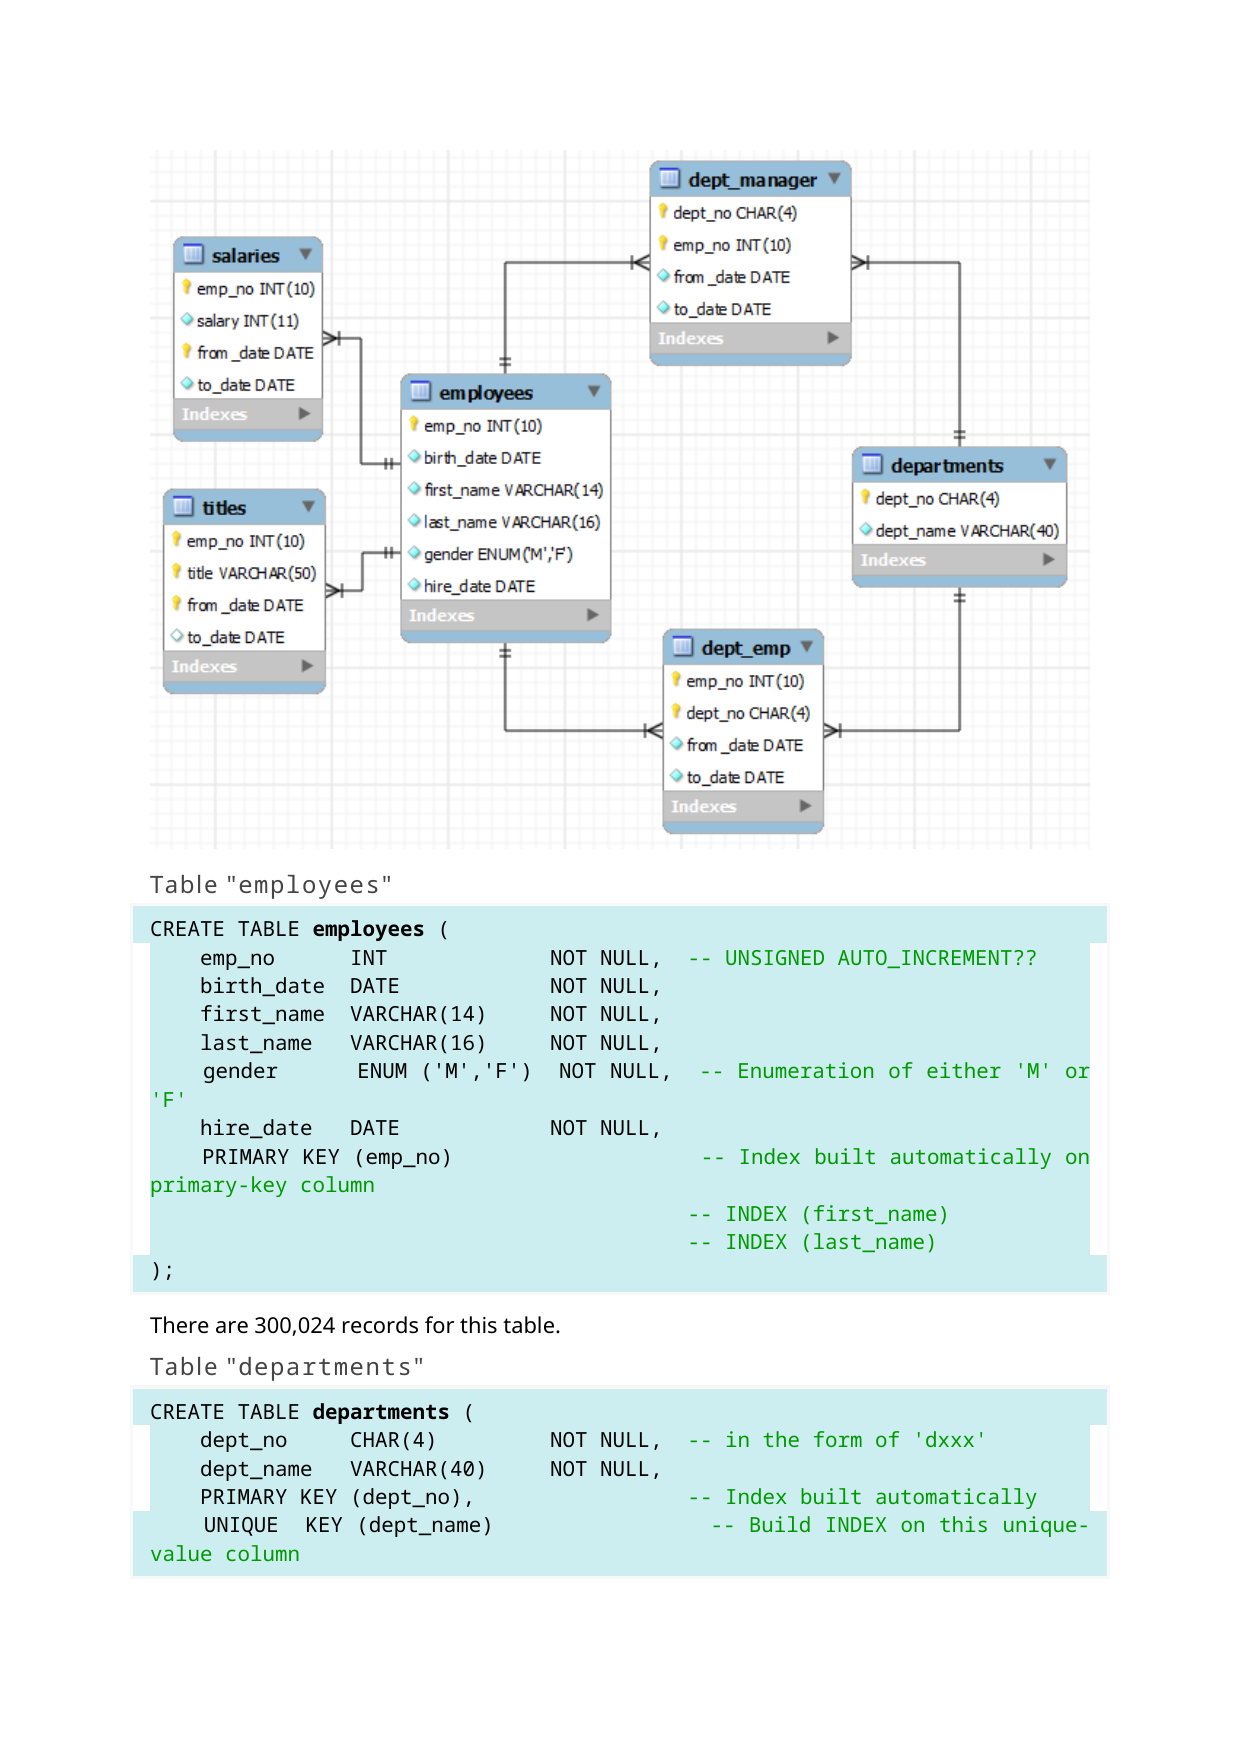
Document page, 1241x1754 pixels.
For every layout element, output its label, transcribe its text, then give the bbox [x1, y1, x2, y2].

text There are 300,024 records for this table. [150, 1310, 1090, 1340]
text -- INDEX (last_name) [150, 1227, 1090, 1244]
text PRIMARY KEY (dept_no), -- Index built automatically [150, 1482, 1090, 1499]
text dept_name VARCHAR(40) NOT NULL, [150, 1454, 1090, 1482]
text -- INDEX (first_name) [150, 1199, 1090, 1227]
text PRIMARY KEY (emp_no) -- Index built automatically on primary-key column [150, 1142, 1090, 1199]
picture [150, 150, 1091, 849]
text gender ENUM ('M','F') NOT NULL, -- Enumeration of either 'M' or 'F' [150, 1056, 1090, 1113]
text UNIQUE KEY (dept_name) -- Build INDEX on this unique-value column [133, 1499, 1107, 1576]
text CREATE TABLE employees ( [133, 906, 1107, 943]
subtitle Table "departments" [150, 1350, 1090, 1383]
text last_name VARCHAR(16) NOT NULL, [150, 1028, 1090, 1056]
text hire_date DATE NOT NULL, [150, 1113, 1090, 1142]
text dept_no CHAR(4) NOT NULL, -- in the form of 'dxxx' [150, 1425, 1090, 1454]
text first_name VARCHAR(14) NOT NULL, [150, 999, 1090, 1028]
subtitle Table "employees" [150, 868, 1090, 900]
text emp_no INT NOT NULL, -- UNSIGNED AUTO_INCREMENT?? [150, 943, 1090, 971]
text CREATE TABLE departments ( [133, 1389, 1107, 1425]
text ); [133, 1244, 1107, 1292]
text birth_date DATE NOT NULL, [150, 971, 1090, 999]
